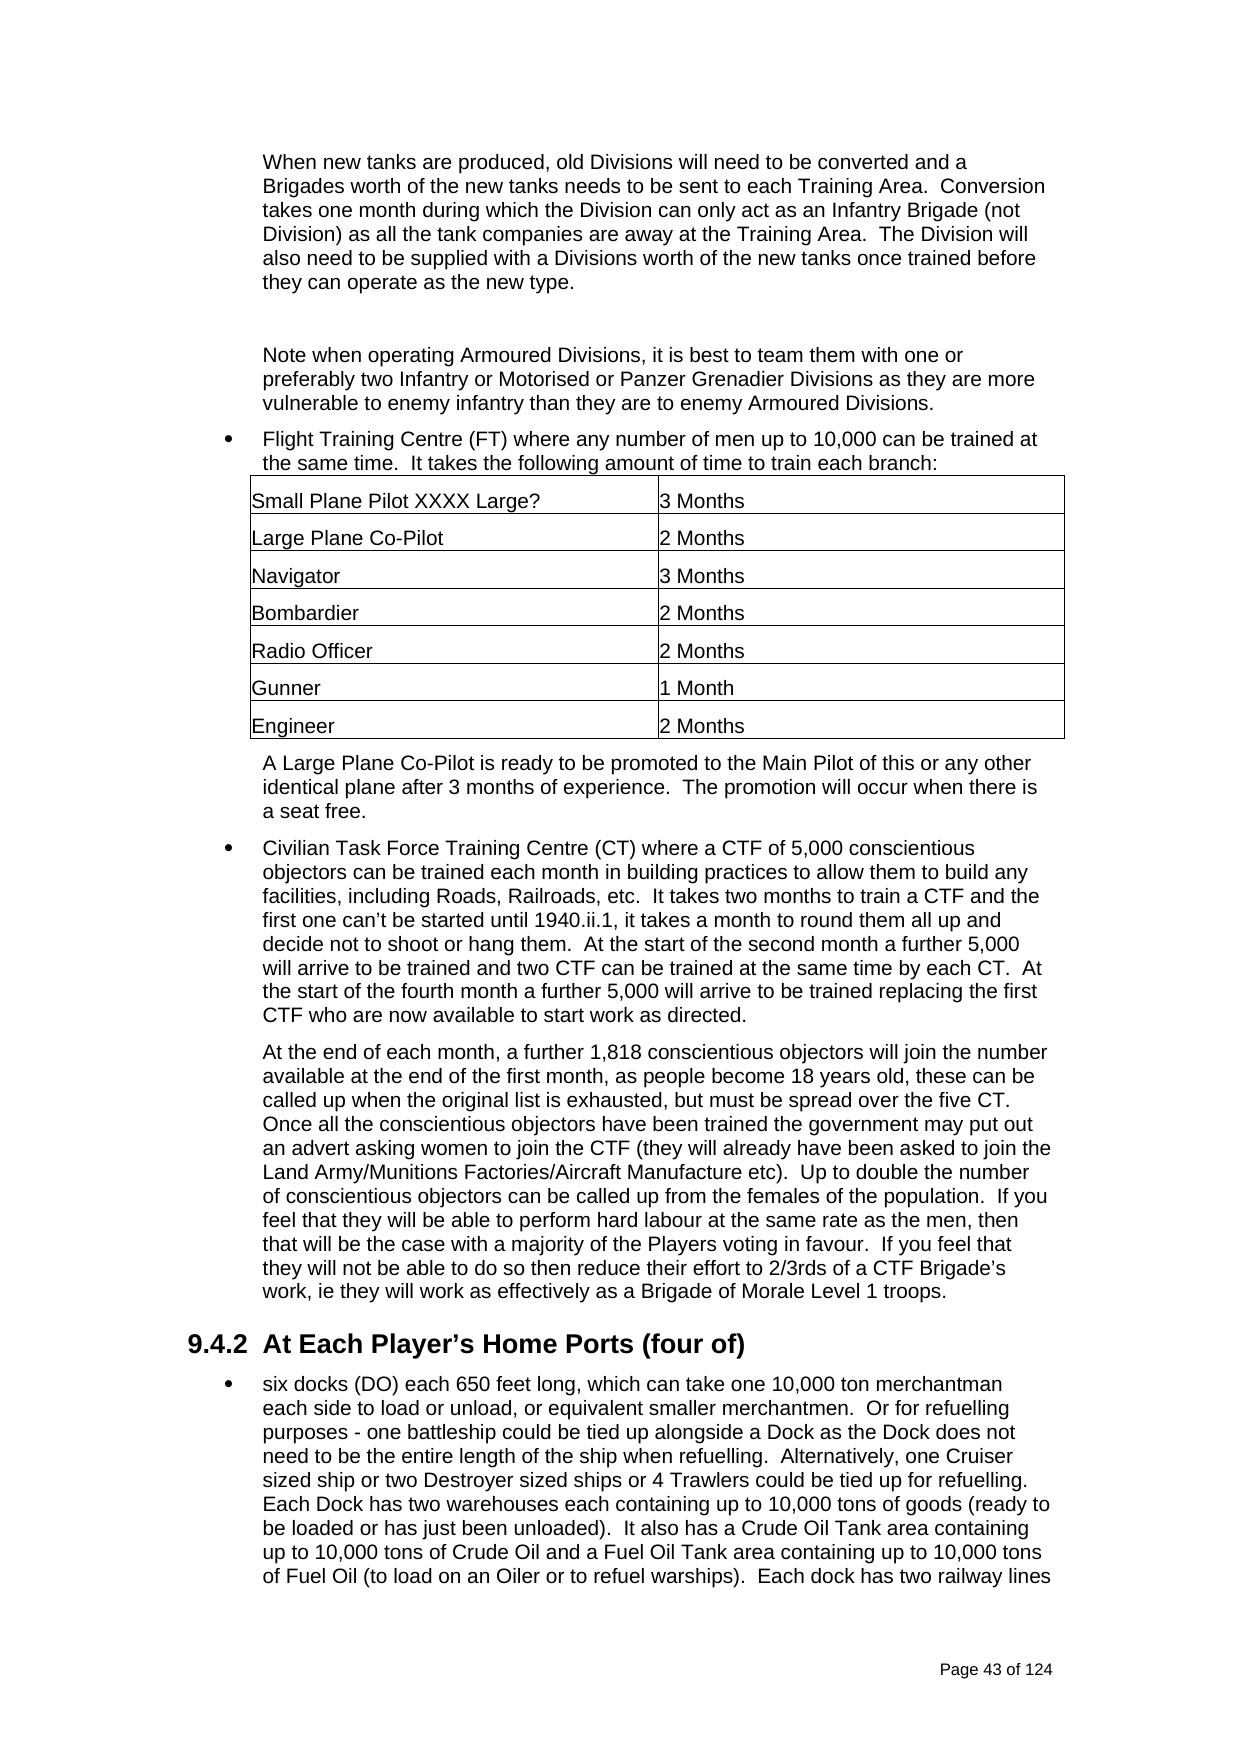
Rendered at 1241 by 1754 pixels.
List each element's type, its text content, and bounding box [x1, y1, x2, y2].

table_cell Radio Officer [251, 626, 658, 663]
table_cell 2 Months [659, 589, 1064, 625]
table_cell Large Plane Co-Pilot [251, 514, 658, 550]
text A Large Plane Co-Pilot is ready to be promoted to the Main Pilot of this or any other identical plane after 3 months of experience. The promotion will occur when there is a seat free. [187, 751, 1053, 823]
table_header 3 Months [659, 476, 1064, 513]
text At the end of each month, a further 1,818 conscientious objectors will join the number available at the end of the first month, as people become 18 years old, these can be called up when the original list is exhausted, but must be spread over the five CT. Once all the conscientious objectors have been trained the government may put out an advert asking women to join the CTF (they will already have been asked to join the Land Army/Munitions Factories/Aircraft Manufacture etc). Up to double the number of conscientious objectors can be called up from the females of the population. If you feel that they will be able to perform hard labour at the same rate as the men, then that will be the case with a majority of the Players voting in favour. If you feel that they will not be able to do so then reduce their effort to 2/3rds of a CTF Brigade’s work, ie they will work as effectively as a Brigade of Morale Level 1 troops. [262, 1040, 1053, 1303]
text Note when operating Armoured Divisions, it is best to team them with one or preferably two Infantry or Motorised or Panzer Grenadier Divisions as they are more vulnerable to enemy infantry than they are to enemy Armoured Divisions. [262, 343, 1053, 414]
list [225, 1372, 1053, 1588]
table_cell 1 Month [659, 664, 1064, 700]
table_header Small Plane Pilot XXXX Large? [251, 476, 658, 513]
table_cell 2 Months [659, 514, 1064, 550]
table_cell Bombardier [251, 589, 658, 625]
subtitle At Each Player’s Home Ports (four of) [187, 1328, 1053, 1359]
list Flight Training Centre (FT) where any number of men up to 10,000 can be trained at the same time. It takes the following amount of time to train each branch: [225, 427, 1053, 475]
table_cell 3 Months [659, 551, 1064, 588]
text When new tanks are produced, old Divisions will need to be converted and a Brigades worth of the new tanks needs to be sent to each Training Area. Conversion takes one month during which the Division can only act as an Infantry Brigade (not Division) as all the tank companies are away at the Training Area. The Division will also need to be supplied with a Divisions worth of the new tanks once trained before they can operate as the new type. [262, 150, 1053, 294]
list Civilian Task Force Training Centre (CT) where a CTF of 5,000 conscientious objectors can be trained each month in building practices to allow them to build any facilities, including Roads, Railroads, etc. It takes two months to train a CTF and the first one can’t be started until 1940.ii.1, it takes a month to round them all up and decide not to shoot or hang them. At the start of the second month a further 5,000 will arrive to be trained and two CTF can be trained at the same time by each CT. At the start of the fourth month a further 5,000 will arrive to be trained replacing the first CTF who are now available to start work as directed. [225, 836, 1053, 1027]
table_cell Gunner [251, 664, 658, 700]
table_cell 2 Months [659, 626, 1064, 663]
table_cell Navigator [251, 551, 658, 588]
table_cell 2 Months [659, 701, 1064, 738]
table_cell Engineer [251, 701, 658, 738]
